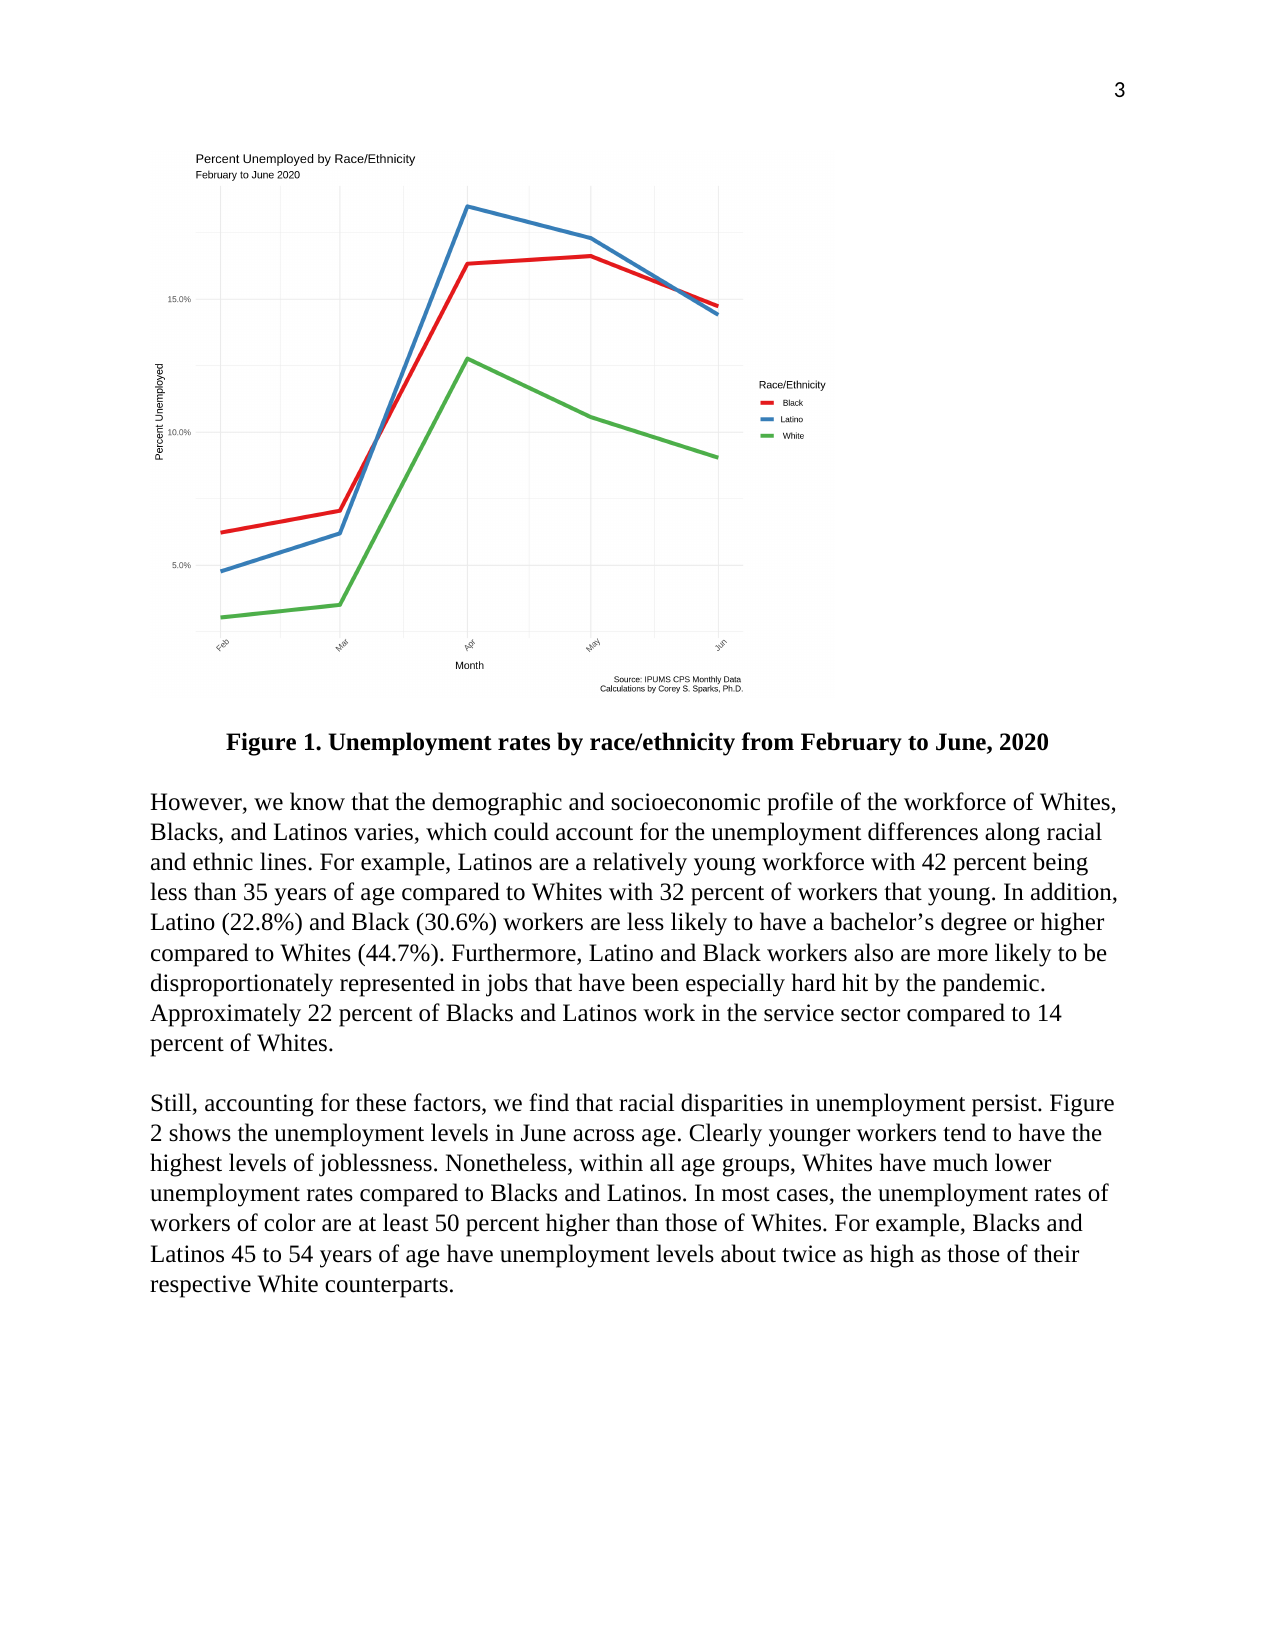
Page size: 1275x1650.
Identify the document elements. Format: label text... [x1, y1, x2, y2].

text Still, accounting for these factors, we find that racial disparities in unemployment persist. Figure 2 shows the unemployment levels in June across age. Clearly younger workers tend to have the highest levels of joblessness. Nonetheless, within all age groups, Whites have much lower unemployment rates compared to Blacks and Latinos. In most cases, the unemployment rates of workers of color are at least 50 percent higher than those of Whites. For example, Blacks and Latinos 45 to 54 years of age have unemployment levels about twice as high as those of their respective White counterparts. [150, 1088, 1125, 1297]
picture [150, 150, 836, 698]
text Figure 1. Unemployment rates by race/ethnicity from February to June, 2020 [150, 727, 1125, 756]
text However, we know that the demographic and socioeconomic profile of the workforce of Whites, Blacks, and Latinos varies, which could account for the unemployment differences along racial and ethnic lines. For example, Latinos are a relatively young workforce with 42 percent being less than 35 years of age compared to Whites with 32 percent of workers that young. In addition, Latino (22.8%) and Black (30.6%) workers are less likely to have a bachelor’s degree or higher compared to Whites (44.7%). Furthermore, Latino and Black workers also are more likely to be disproportionately represented in jobs that have been especially hard hit by the pandemic. Approximately 22 percent of Blacks and Latinos work in the service sector compared to 14 percent of Whites. [150, 787, 1125, 1057]
